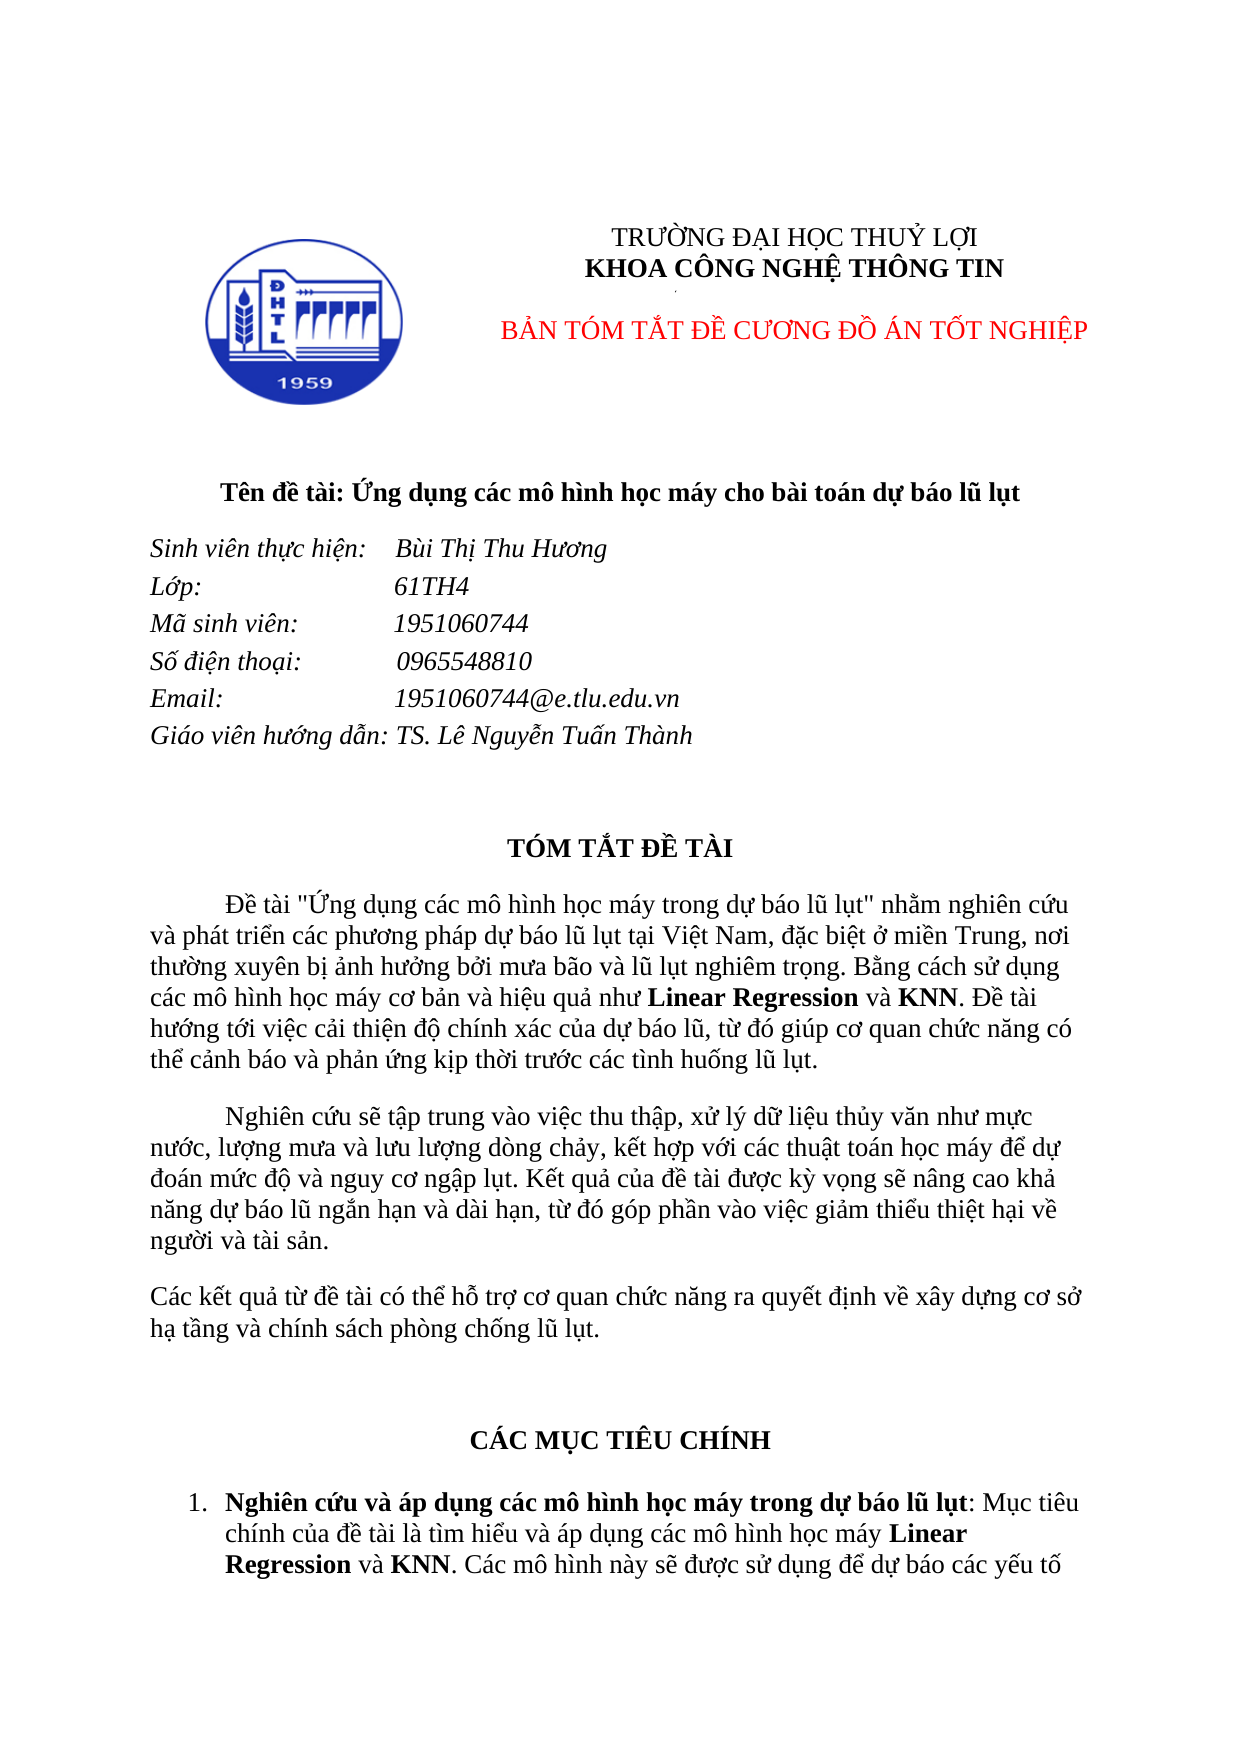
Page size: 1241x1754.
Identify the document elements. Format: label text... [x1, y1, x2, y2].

text Giáo viên hướng dẫn: TS. Lê Nguyễn Tuấn Thành [150, 719, 1090, 751]
text Các kết quả từ đề tài có thể hỗ trợ cơ quan chức năng ra quyết định về xây dựng cơ sở hạ tầng và chính sách phòng chống lũ lụt. [150, 1281, 1090, 1343]
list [187, 1486, 1090, 1580]
table_header [173, 190, 435, 426]
text CÁC MỤC TIÊU CHÍNH [150, 1424, 1090, 1455]
text Tên đề tài: Ứng dụng các mô hình học máy cho bài toán dự báo lũ lụt [150, 476, 1090, 507]
text Số điện thoại: 0965548810 [150, 645, 1090, 676]
picture [203, 239, 405, 406]
table_header TRƯỜNG ĐẠI HỌC THUỶ LỢI KHOA CÔNG NGHỆ THÔNG TIN BẢN TÓM TẮT ĐỀ CƯƠNG ĐỒ ÁN TỐT NGHIỆP [435, 190, 1154, 426]
text TÓM TẮT ĐỀ TÀI [150, 832, 1090, 863]
text Mã sinh viên: 1951060744 [150, 607, 1090, 638]
text Lớp: 61TH4 [150, 570, 1090, 601]
text Sinh viên thực hiện: Bùi Thị Thu Hương [150, 532, 1090, 564]
text Đề tài "Ứng dụng các mô hình học máy trong dự báo lũ lụt" nhằm nghiên cứu và phát triển các phương pháp dự báo lũ lụt tại Việt Nam, đặc biệt ở miền Trung, nơi thường xuyên bị ảnh hưởng bởi mưa bão và lũ lụt nghiêm trọng. Bằng cách sử dụng các mô hình học máy cơ bản và hiệu quả như Linear Regression và KNN. Đề tài hướng tới việc cải thiện độ chính xác của dự báo lũ, từ đó giúp cơ quan chức năng có thể cảnh báo và phản ứng kịp thời trước các tình huống lũ lụt. [150, 888, 1090, 1075]
text Email: 1951060744@e.tlu.edu.vn [150, 682, 1090, 713]
text Nghiên cứu sẽ tập trung vào việc thu thập, xử lý dữ liệu thủy văn như mực nước, lượng mưa và lưu lượng dòng chảy, kết hợp với các thuật toán học máy để dự đoán mức độ và nguy cơ ngập lụt. Kết quả của đề tài được kỳ vọng sẽ nâng cao khả năng dự báo lũ ngắn hạn và dài hạn, từ đó góp phần vào việc giảm thiểu thiệt hại về người và tài sản. [150, 1100, 1090, 1256]
